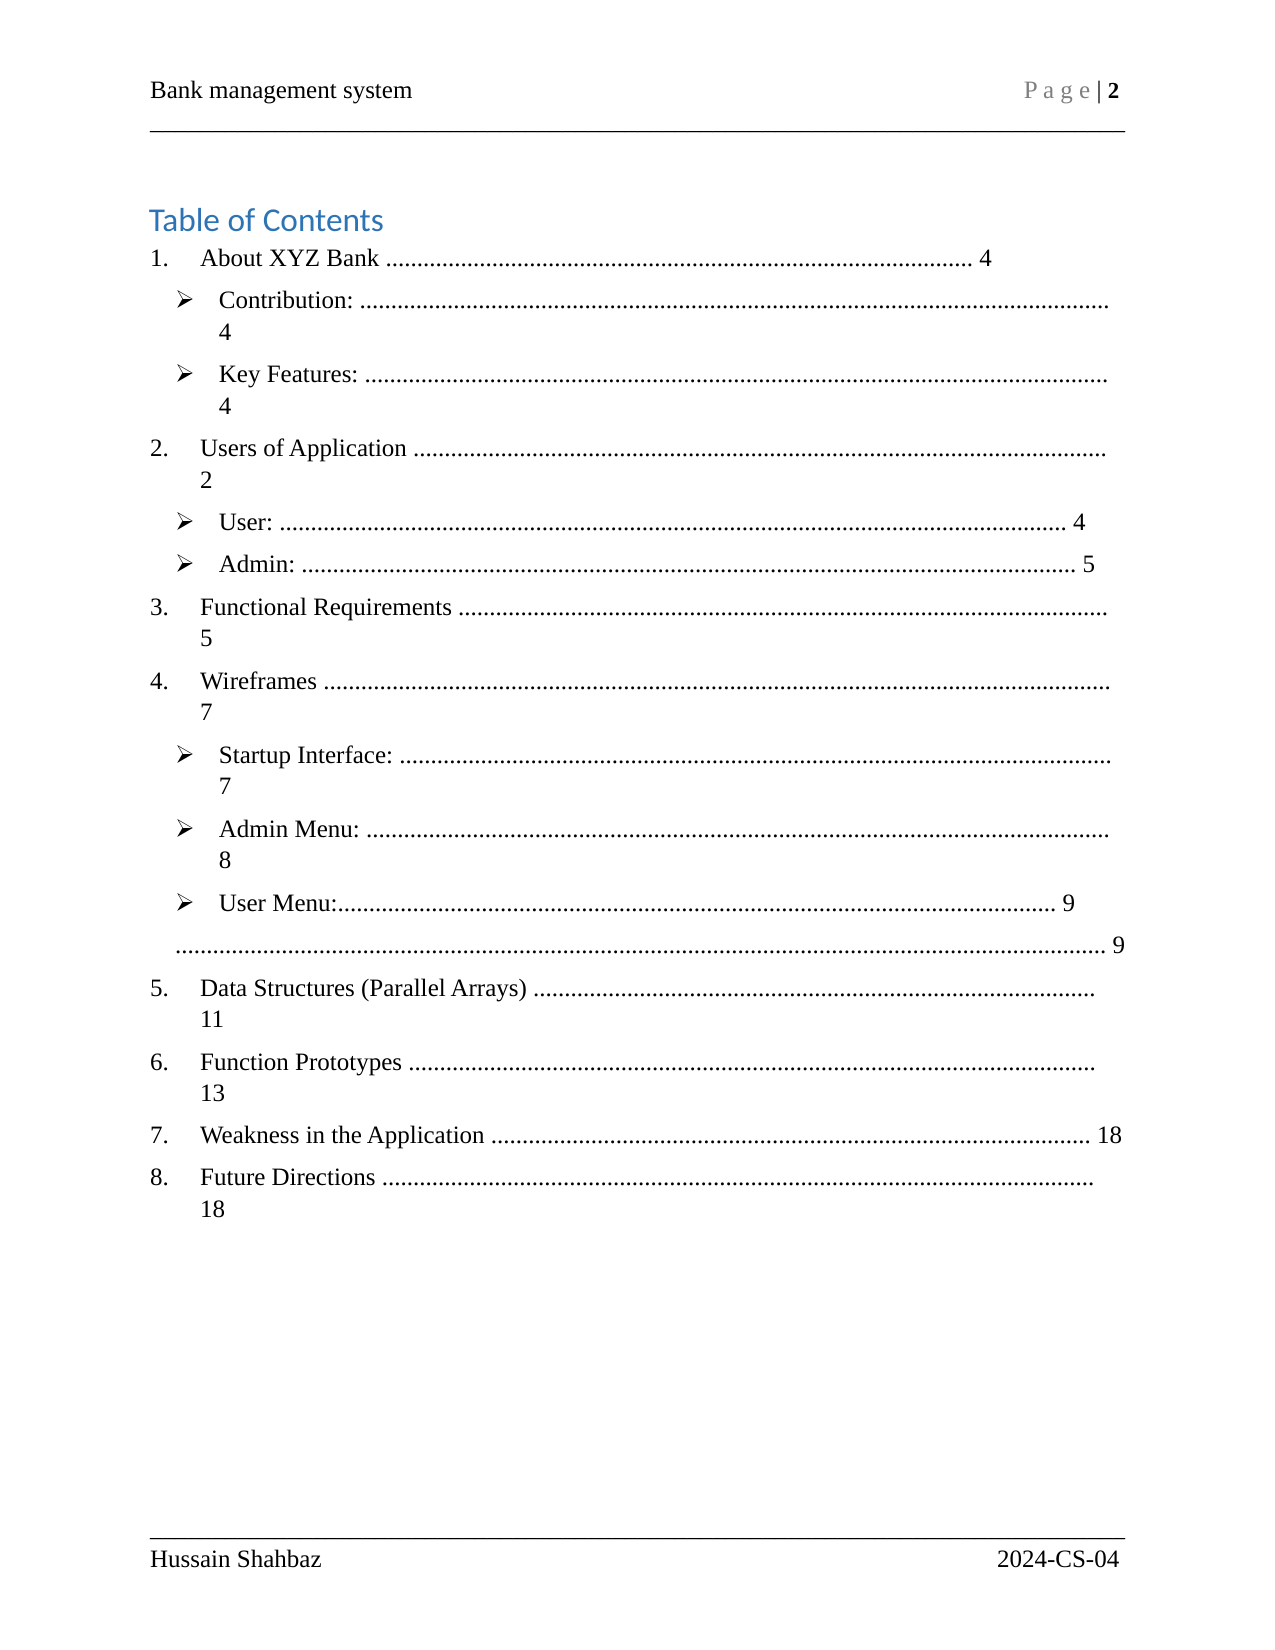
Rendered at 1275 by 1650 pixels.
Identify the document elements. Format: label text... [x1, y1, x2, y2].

list About XYZ Bank .............................................................................................. 4 [150, 243, 1125, 272]
list Users of Application ............................................................................................................... 2 [150, 433, 1125, 493]
list Startup Interface: .................................................................................................................. 7 [175, 740, 1125, 800]
list Function Prototypes .............................................................................................................. 13 [150, 1047, 1125, 1107]
list Key Features: ....................................................................................................................... 4 [175, 359, 1125, 420]
list Contribution: ........................................................................................................................ 4 [175, 285, 1125, 346]
list Future Directions .................................................................................................................. 18 [150, 1162, 1125, 1223]
list Admin Menu: ....................................................................................................................... 8 [175, 814, 1125, 874]
text Table of Contents [148, 199, 1125, 240]
list Wireframes .............................................................................................................................. 7 [150, 666, 1125, 726]
list User: .............................................................................................................................. 4 [175, 507, 1125, 536]
list Admin: ............................................................................................................................ 5 [175, 549, 1125, 578]
list Weakness in the Application ................................................................................................ 18 [150, 1120, 1125, 1149]
list Data Structures (Parallel Arrays) .......................................................................................... 11 [150, 973, 1125, 1033]
list User Menu:................................................................................................................... 9 [175, 888, 1125, 917]
list Functional Requirements ........................................................................................................ 5 [150, 592, 1125, 653]
text ..................................................................................................................................................... 9 [175, 930, 1125, 959]
